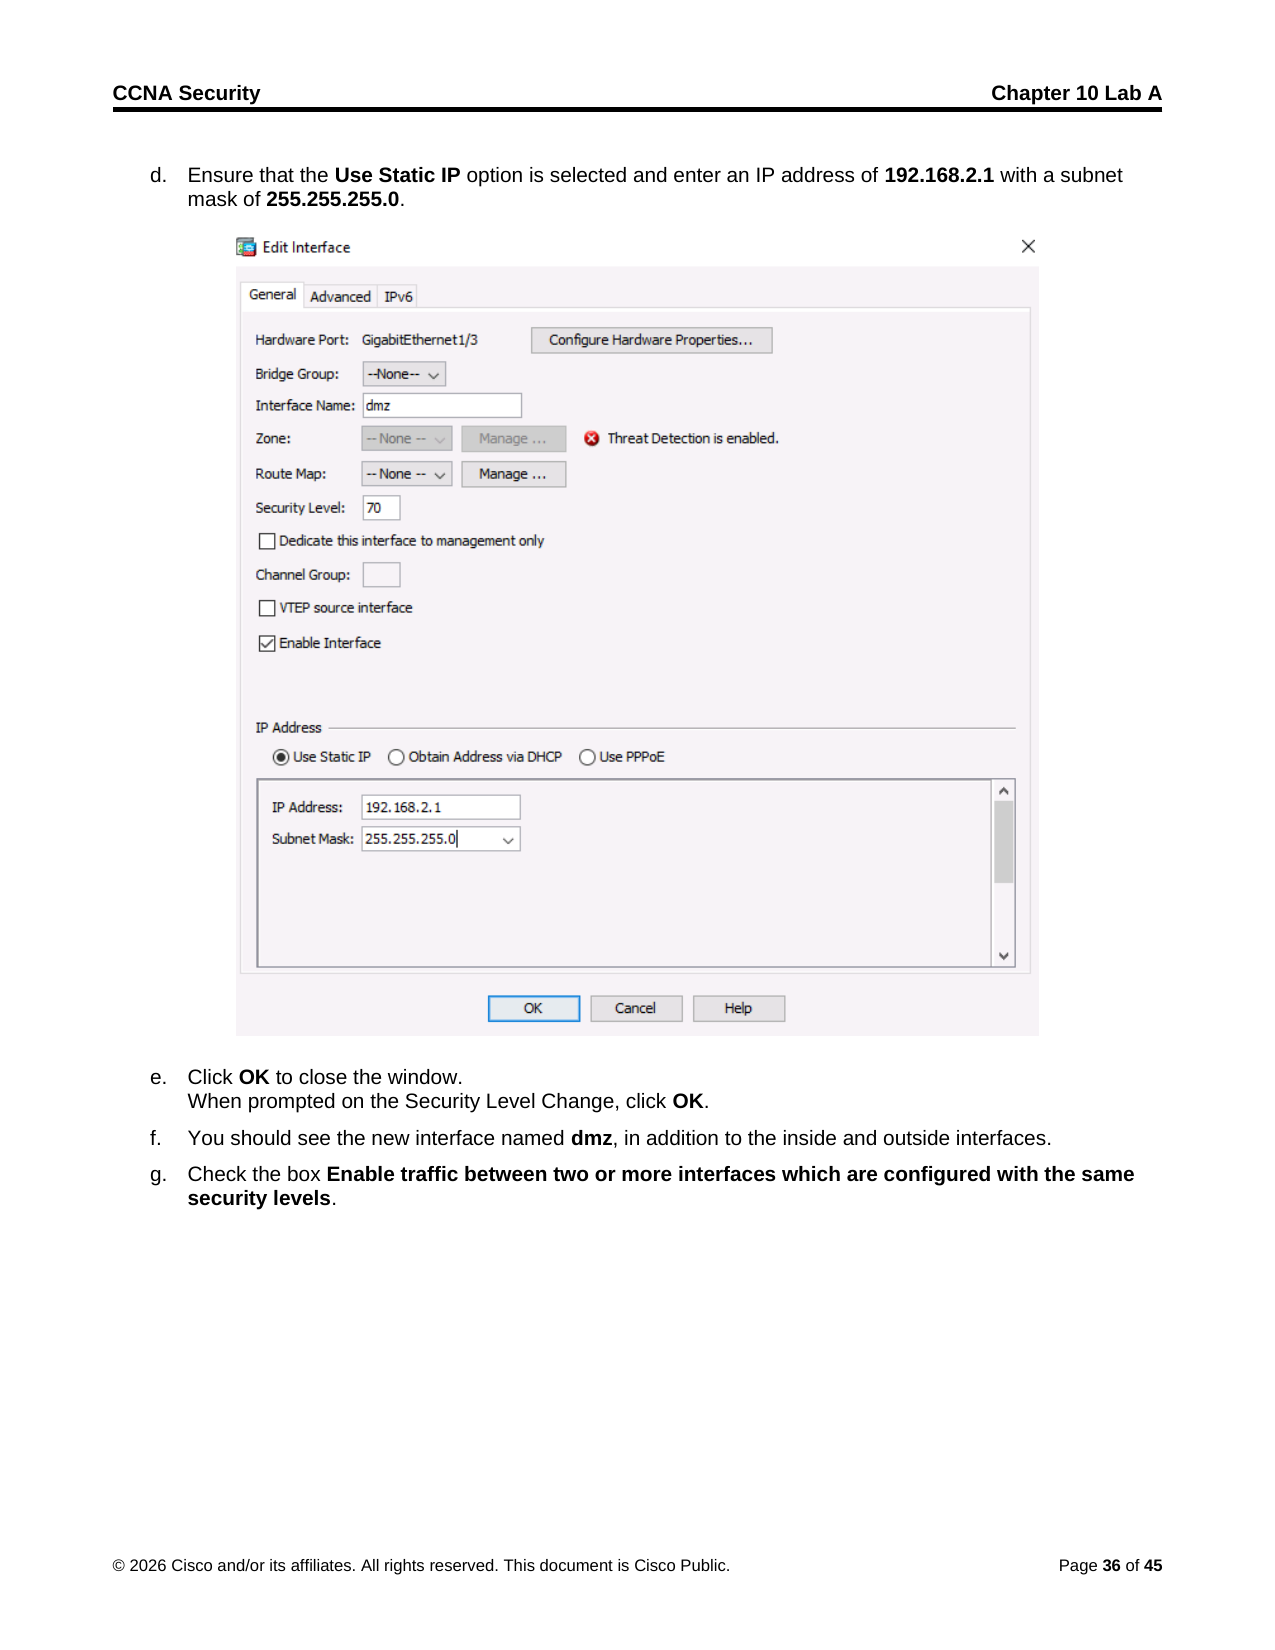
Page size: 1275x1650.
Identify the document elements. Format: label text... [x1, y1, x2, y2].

picture [236, 235, 1039, 1036]
text Click OK to close the window. When prompted on the Security Level Change, click OK. [150, 1065, 1162, 1113]
text You should see the new interface named dmz, in addition to the inside and outside interfaces. [150, 1125, 1162, 1149]
text Ensure that the Use Static IP option is selected and enter an IP address of 192.168.2.1 with a subnet mask of 255.255.255.0. [150, 162, 1162, 210]
text Check the box Enable traffic between two or more interfaces which are configured with the same security levels. [150, 1162, 1162, 1210]
